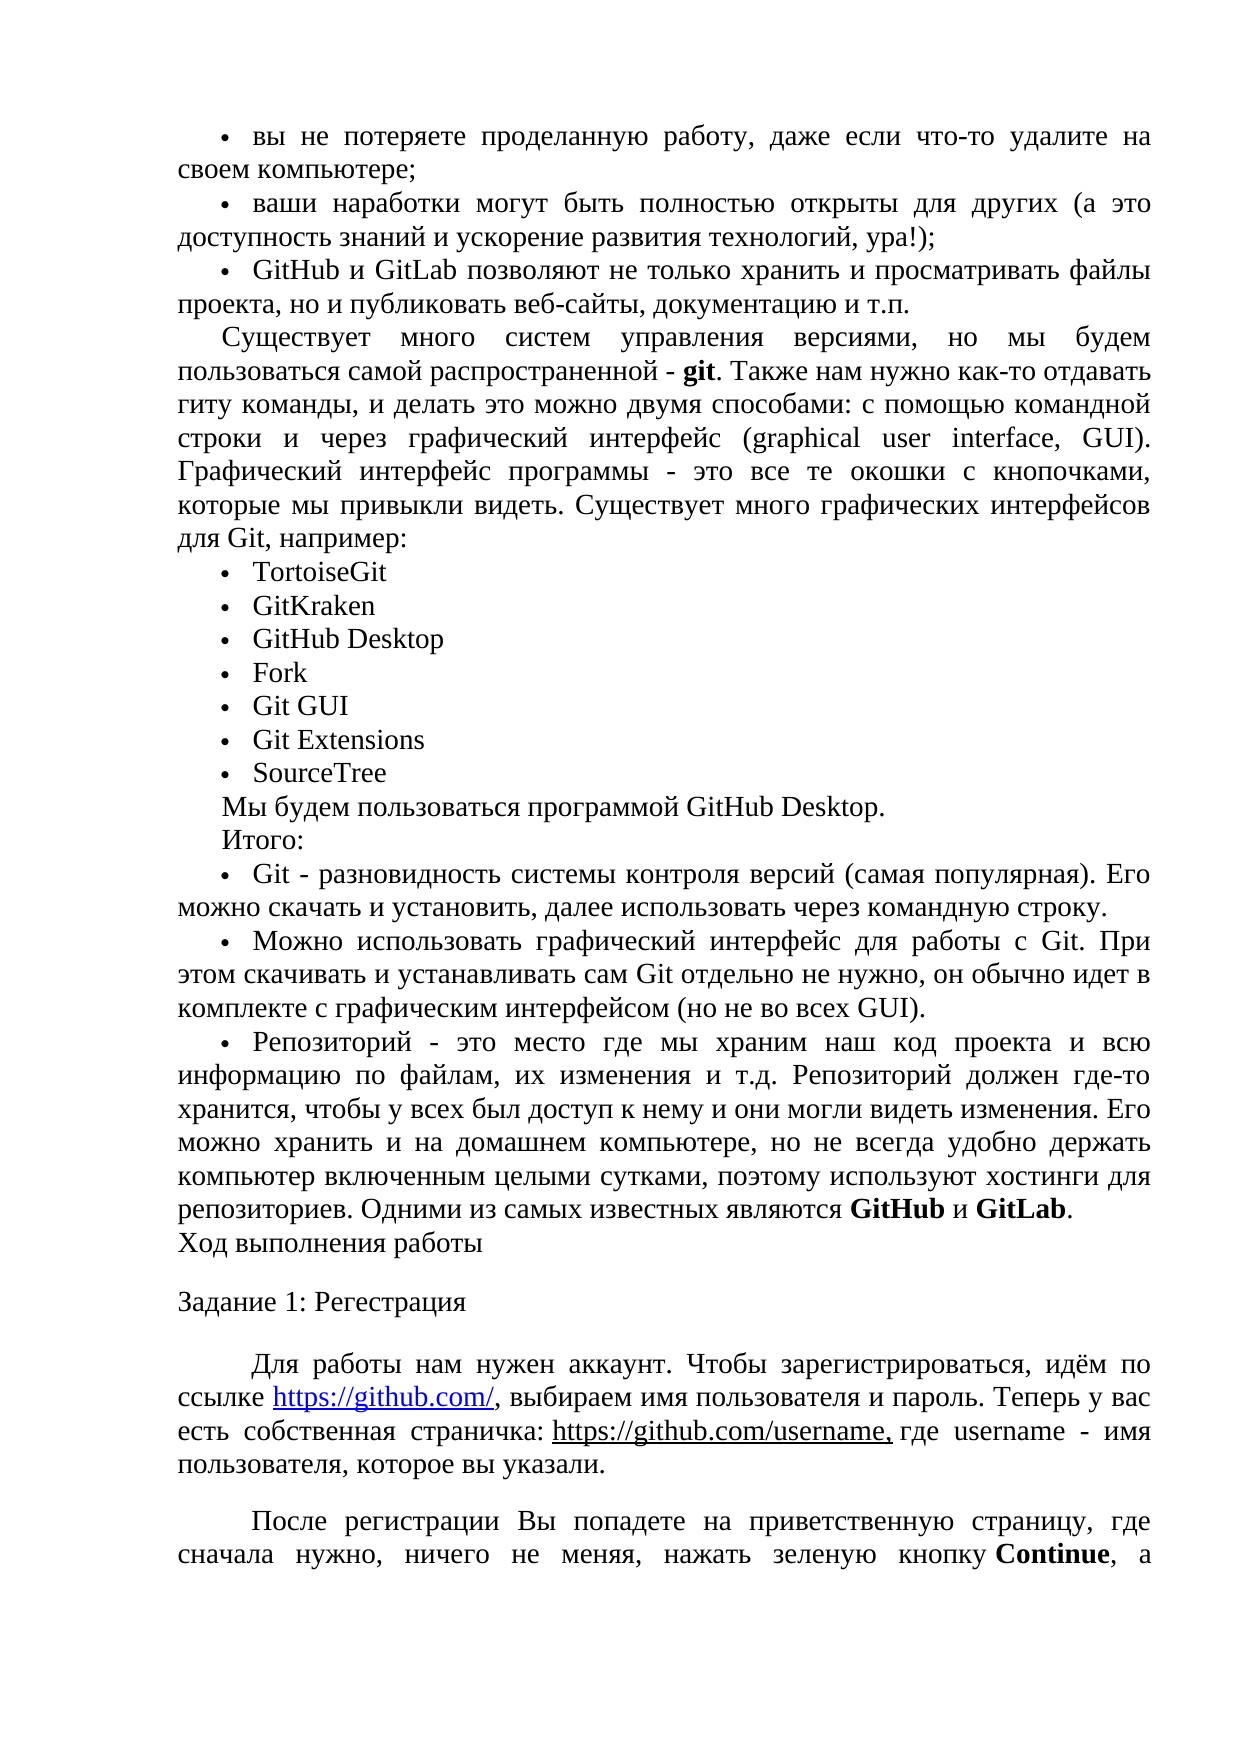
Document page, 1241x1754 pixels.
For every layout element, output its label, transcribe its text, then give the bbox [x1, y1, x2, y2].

text Ход выполнения работы [177, 1225, 1152, 1258]
list GitHub Desktop [177, 621, 1152, 655]
list GitHub и GitLab позволяют не только хранить и просматривать файлы проекта, но и публиковать веб-сайты, документацию и т.п. [177, 252, 1152, 319]
list вы не потеряете проделанную работу, даже если что-то удалите на своем компьютере; [177, 118, 1152, 185]
list TortoiseGit [177, 554, 1152, 588]
list GitKraken [177, 588, 1152, 621]
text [177, 1503, 1152, 1570]
text Итого: [177, 822, 1152, 856]
text Задание 1: Регестрация [177, 1284, 1152, 1318]
list Репозиторий - это место где мы храним наш код проекта и всю информацию по файлам, их изменения и т.д. Репозиторий должен где-то хранится, чтобы у всех был доступ к нему и они могли видеть изменения. Его можно хранить и на домашнем компьютере, но не всегда удобно держать компьютер включенным целыми сутками, поэтому используют хостинги для репозиториев. Одними из самых известных являются GitHub и GitLab. [177, 1024, 1152, 1225]
list Fork [177, 655, 1152, 688]
list Можно использовать графический интерфейс для работы с Git. При этом скачивать и устанавливать сам Git отдельно не нужно, он обычно идет в комплекте с графическим интерфейсом (но не во всех GUI). [177, 923, 1152, 1024]
text Существует много систем управления версиями, но мы будем пользоваться самой распространенной - git. Также нам нужно как-то отдавать гиту команды, и делать это можно двумя способами: с помощью командной строки и через графический интерфейс (graphical user interface, GUI). Графический интерфейс программы - это все те окошки с кнопочками, которые мы привыкли видеть. Существует много графических интерфейсов для Git, например: [177, 319, 1152, 554]
list ваши наработки могут быть полностью открыты для других (а это доступность знаний и ускорение развития технологий, ура!); [177, 185, 1152, 252]
list SourceTree [177, 755, 1152, 789]
list Git - разновидность системы контроля версий (самая популярная). Его можно скачать и установить, далее использовать через командную строку. [177, 856, 1152, 923]
list Git GUI [177, 688, 1152, 722]
list Git Extensions [177, 722, 1152, 755]
text Мы будем пользоваться программой GitHub Desktop. [177, 789, 1152, 822]
text Для работы нам нужен аккаунт. Чтобы зарегистрироваться, идём по ссылке https://github.com/, выбираем имя пользователя и пароль. Теперь у вас есть собственная страничка: https://github.com/username, где username - имя пользователя, которое вы указали. [177, 1346, 1152, 1480]
